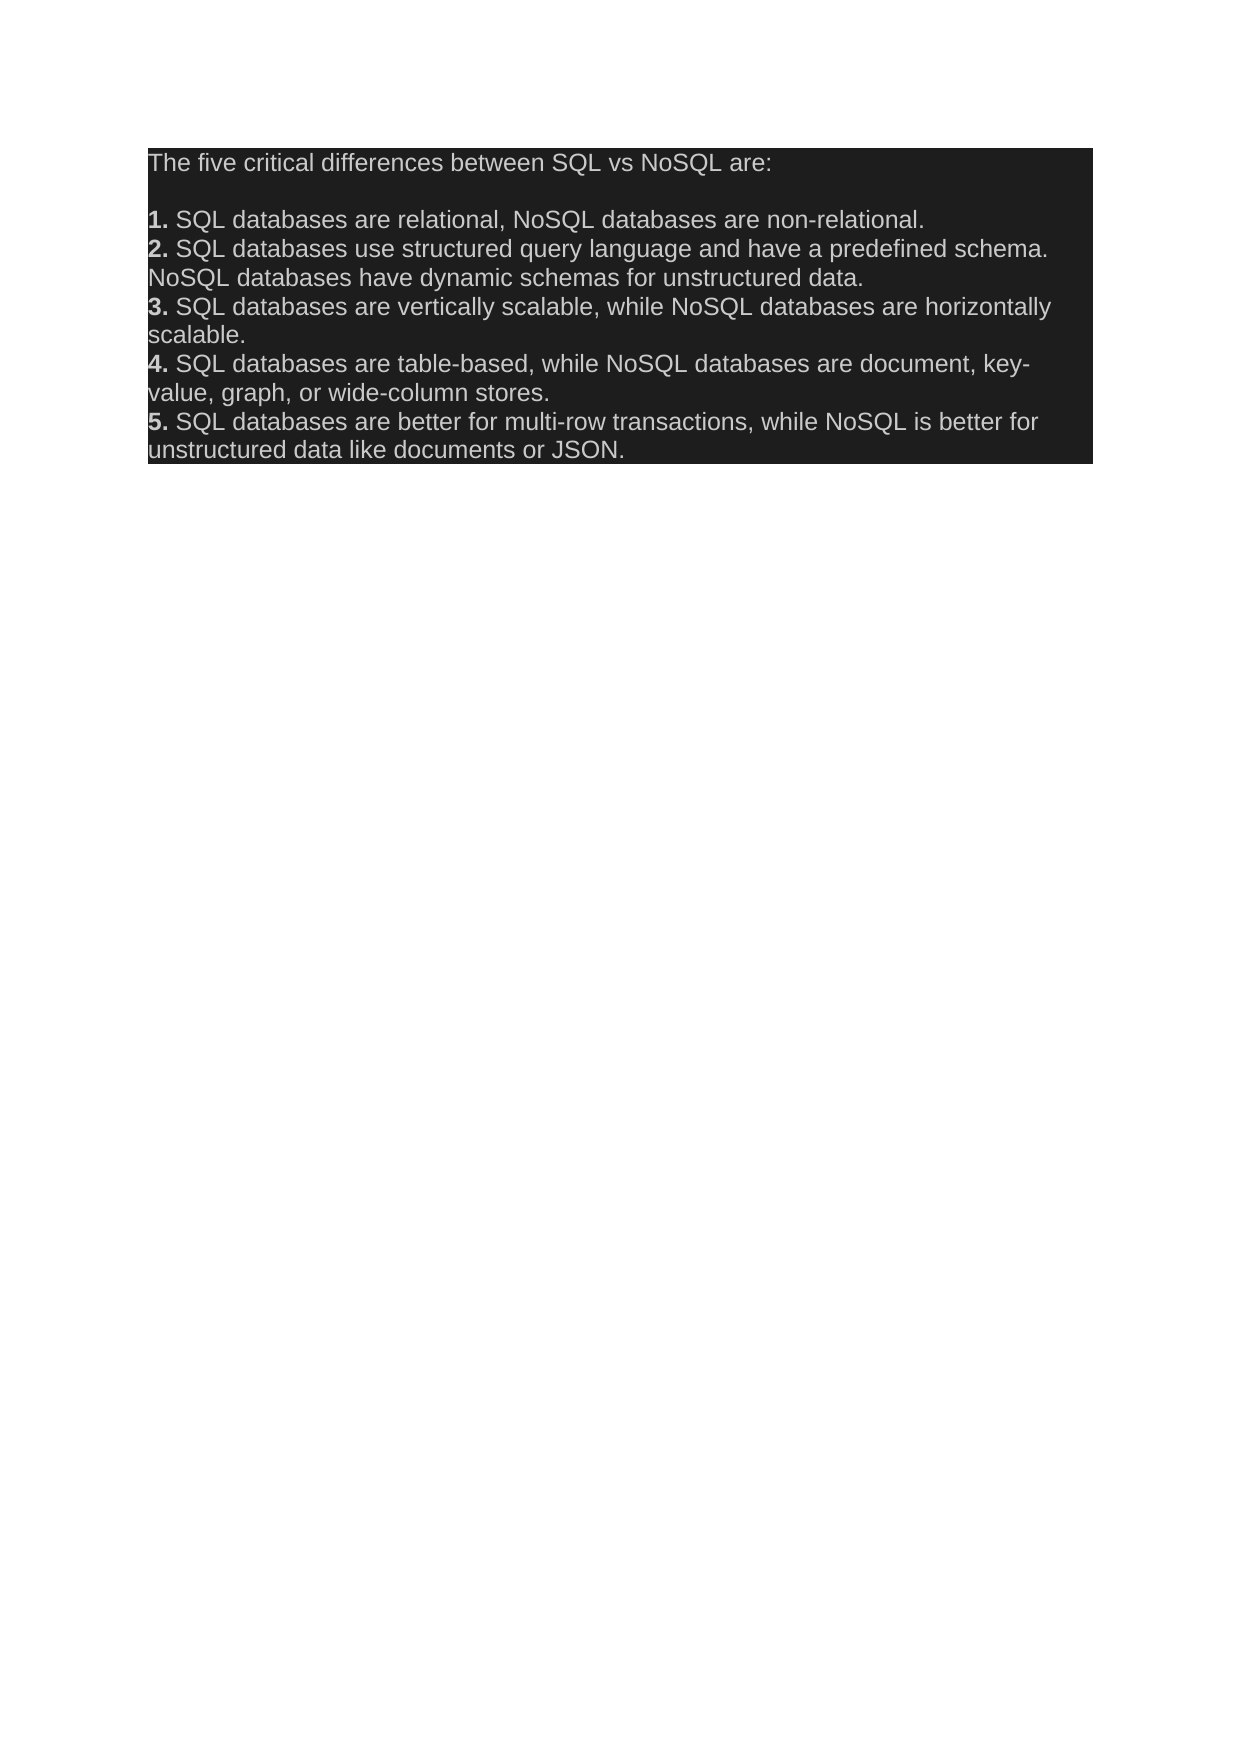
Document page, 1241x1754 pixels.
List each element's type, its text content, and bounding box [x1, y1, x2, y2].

text 1. SQL databases are relational, NoSQL databases are non-relational. 2. SQL databases use structured query language and have a predefined schema. NoSQL databases have dynamic schemas for unstructured data. 3. SQL databases are vertically scalable, while NoSQL databases are horizontally scalable. 4. SQL databases are table-based, while NoSQL databases are document, key-value, graph, or wide-column stores. 5. SQL databases are better for multi-row transactions, while NoSQL is better for unstructured data like documents or JSON. [148, 206, 1093, 464]
text The five critical differences between SQL vs NoSQL are: [148, 148, 1093, 176]
